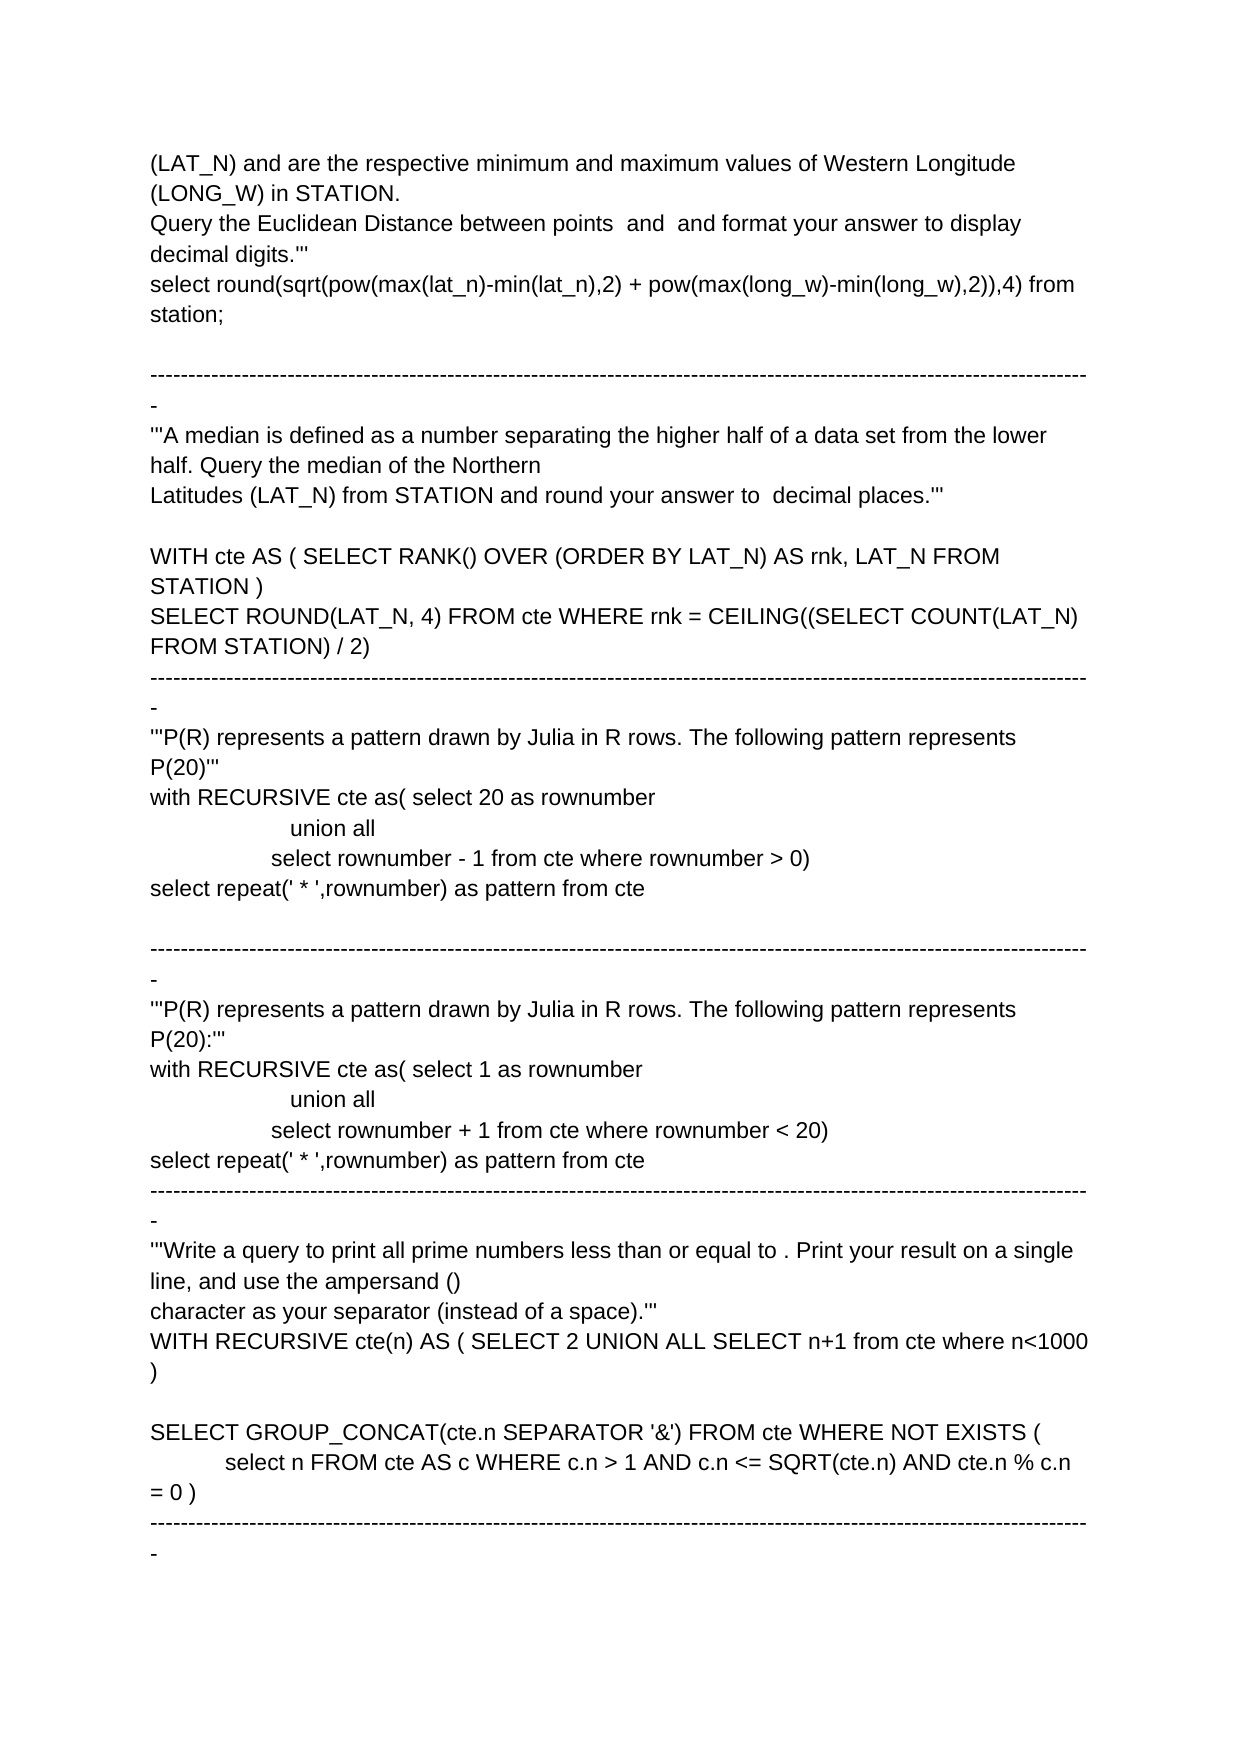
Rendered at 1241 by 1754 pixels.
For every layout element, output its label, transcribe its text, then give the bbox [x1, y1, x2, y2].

text with RECURSIVE cte as( select 1 as rownumber [150, 1056, 1090, 1083]
text character as your separator (instead of a space).''' [150, 1298, 1090, 1324]
text SELECT ROUND(LAT_N, 4) FROM cte WHERE rnk = CEILING((SELECT COUNT(LAT_N) FROM STATION) / 2) [150, 603, 1090, 660]
text ---------------------------------------------------------------------------------------------------------------------------- [150, 1509, 1090, 1566]
text union all [150, 1086, 1090, 1113]
text select repeat(' * ',rownumber) as pattern from cte [150, 875, 1090, 901]
text union all [150, 814, 1090, 841]
text WITH RECURSIVE cte(n) AS ( SELECT 2 UNION ALL SELECT n+1 from cte where n<1000 ) [150, 1328, 1090, 1385]
text ---------------------------------------------------------------------------------------------------------------------------- [150, 663, 1090, 720]
text ---------------------------------------------------------------------------------------------------------------------------- [150, 361, 1090, 418]
text ---------------------------------------------------------------------------------------------------------------------------- [150, 1177, 1090, 1234]
text '''P(R) represents a pattern drawn by Julia in R rows. The following pattern represents P(20):''' [150, 996, 1090, 1052]
text '''P(R) represents a pattern drawn by Julia in R rows. The following pattern represents P(20)''' [150, 724, 1090, 781]
text select round(sqrt(pow(max(lat_n)-min(lat_n),2) + pow(max(long_w)-min(long_w),2)),4) from station; [150, 271, 1090, 327]
text select rownumber + 1 from cte where rownumber < 20) [150, 1117, 1090, 1143]
text SELECT GROUP_CONCAT(cte.n SEPARATOR '&') FROM cte WHERE NOT EXISTS ( [150, 1419, 1090, 1445]
text select rownumber - 1 from cte where rownumber > 0) [150, 845, 1090, 871]
text select n FROM cte AS c WHERE c.n > 1 AND c.n <= SQRT(cte.n) AND cte.n % c.n = 0 ) [150, 1449, 1090, 1506]
text ---------------------------------------------------------------------------------------------------------------------------- [150, 935, 1090, 992]
text with RECURSIVE cte as( select 20 as rownumber [150, 784, 1090, 811]
text select repeat(' * ',rownumber) as pattern from cte [150, 1147, 1090, 1173]
text Query the Euclidean Distance between points and and format your answer to display decimal digits.''' [150, 210, 1090, 267]
text WITH cte AS ( SELECT RANK() OVER (ORDER BY LAT_N) AS rnk, LAT_N FROM STATION ) [150, 543, 1090, 599]
text Latitudes (LAT_N) from STATION and round your answer to decimal places.''' [150, 482, 1090, 509]
text (LAT_N) and are the respective minimum and maximum values of Western Longitude (LONG_W) in STATION. [150, 150, 1090, 207]
text '''A median is defined as a number separating the higher half of a data set from the lower half. Query the median of the Northern [150, 422, 1090, 478]
text '''Write a query to print all prime numbers less than or equal to . Print your result on a single line, and use the ampersand () [150, 1237, 1090, 1294]
